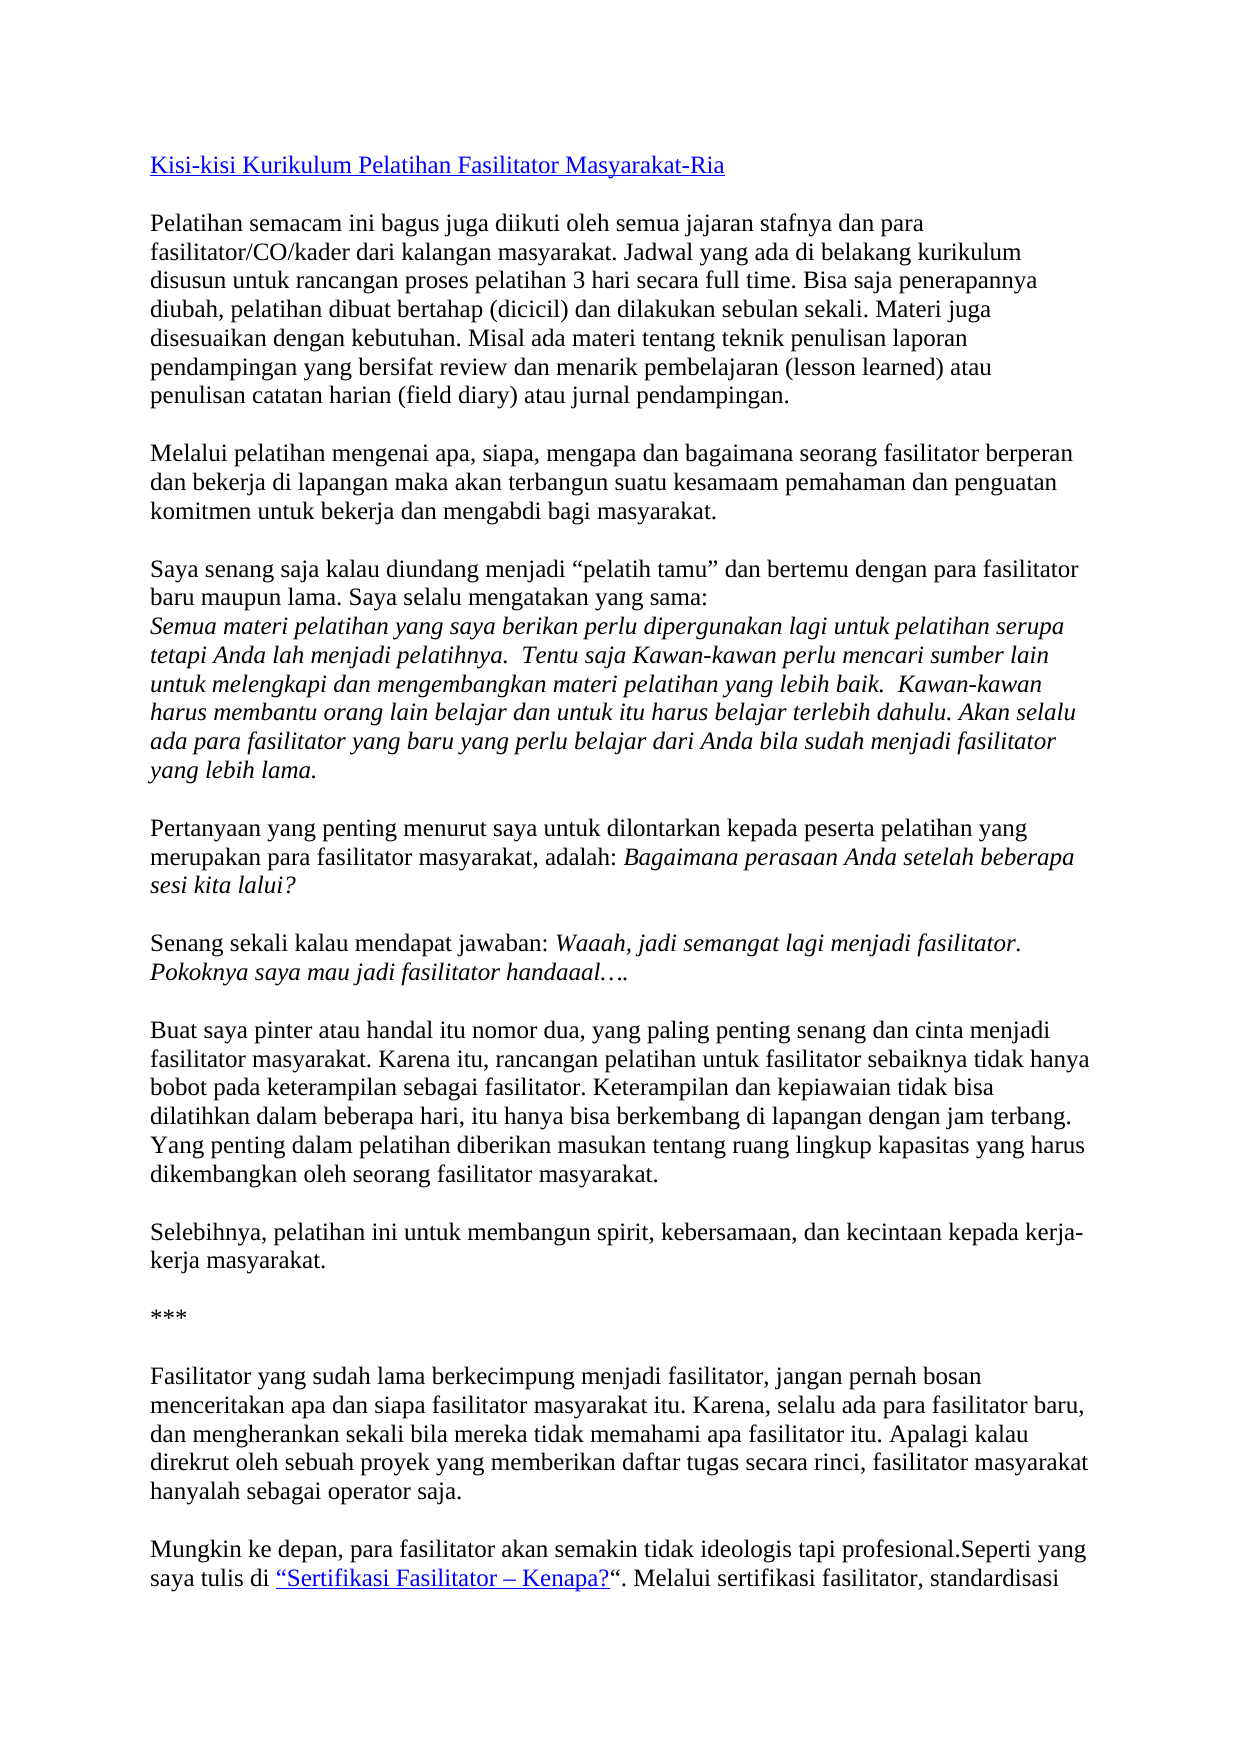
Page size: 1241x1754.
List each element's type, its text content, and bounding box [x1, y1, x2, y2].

text Kisi-kisi Kurikulum Pelatihan Fasilitator Masyarakat-Ria [150, 150, 1090, 179]
text Selebihnya, pelatihan ini untuk membangun spirit, kebersamaan, dan kecintaan kepada kerja-kerja masyarakat. [150, 1217, 1090, 1274]
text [150, 1534, 1090, 1592]
text Saya senang saja kalau diundang menjadi “pelatih tamu” dan bertemu dengan para fasilitator baru maupun lama. Saya selalu mengatakan yang sama: Semua materi pelatihan yang saya berikan perlu dipergunakan lagi untuk pelatihan serupa tetapi Anda lah menjadi pelatihnya. Tentu saja Kawan-kawan perlu mencari sumber lain untuk melengkapi dan mengembangkan materi pelatihan yang lebih baik. Kawan-kawan harus membantu orang lain belajar dan untuk itu harus belajar terlebih dahulu. Akan selalu ada para fasilitator yang baru yang perlu belajar dari Anda bila sudah menjadi fasilitator yang lebih lama. [150, 554, 1090, 784]
text Buat saya pinter atau handal itu nomor dua, yang paling penting senang dan cinta menjadi fasilitator masyarakat. Karena itu, rancangan pelatihan untuk fasilitator sebaiknya tidak hanya bobot pada keterampilan sebagai fasilitator. Keterampilan dan kepiawaian tidak bisa dilatihkan dalam beberapa hari, itu hanya bisa berkembang di lapangan dengan jam terbang. Yang penting dalam pelatihan diberikan masukan tentang ruang lingkup kapasitas yang harus dikembangkan oleh seorang fasilitator masyarakat. [150, 1015, 1090, 1187]
text Fasilitator yang sudah lama berkecimpung menjadi fasilitator, jangan pernah bosan menceritakan apa dan siapa fasilitator masyarakat itu. Karena, selalu ada para fasilitator baru, dan mengherankan sekali bila mereka tidak memahami apa fasilitator itu. Apalagi kalau direkrut oleh sebuah proyek yang memberikan daftar tugas secara rinci, fasilitator masyarakat hanyalah sebagai operator saja. [150, 1361, 1090, 1505]
text Senang sekali kalau mendapat jawaban: Waaah, jadi semangat lagi menjadi fasilitator. Pokoknya saya mau jadi fasilitator handaaal…. [150, 928, 1090, 986]
text *** [150, 1303, 1090, 1332]
text Pelatihan semacam ini bagus juga diikuti oleh semua jajaran stafnya dan para fasilitator/CO/kader dari kalangan masyarakat. Jadwal yang ada di belakang kurikulum disusun untuk rancangan proses pelatihan 3 hari secara full time. Bisa saja penerapannya diubah, pelatihan dibuat bertahap (dicicil) dan dilakukan sebulan sekali. Materi juga disesuaikan dengan kebutuhan. Misal ada materi tentang teknik penulisan laporan pendampingan yang bersifat review dan menarik pembelajaran (lesson learned) atau penulisan catatan harian (field diary) atau jurnal pendampingan. [150, 208, 1090, 409]
text Pertanyaan yang penting menurut saya untuk dilontarkan kepada peserta pelatihan yang merupakan para fasilitator masyarakat, adalah: Bagaimana perasaan Anda setelah beberapa sesi kita lalui? [150, 813, 1090, 899]
text Melalui pelatihan mengenai apa, siapa, mengapa dan bagaimana seorang fasilitator berperan dan bekerja di lapangan maka akan terbangun suatu kesamaam pemahaman dan penguatan komitmen untuk bekerja dan mengabdi bagi masyarakat. [150, 438, 1090, 524]
